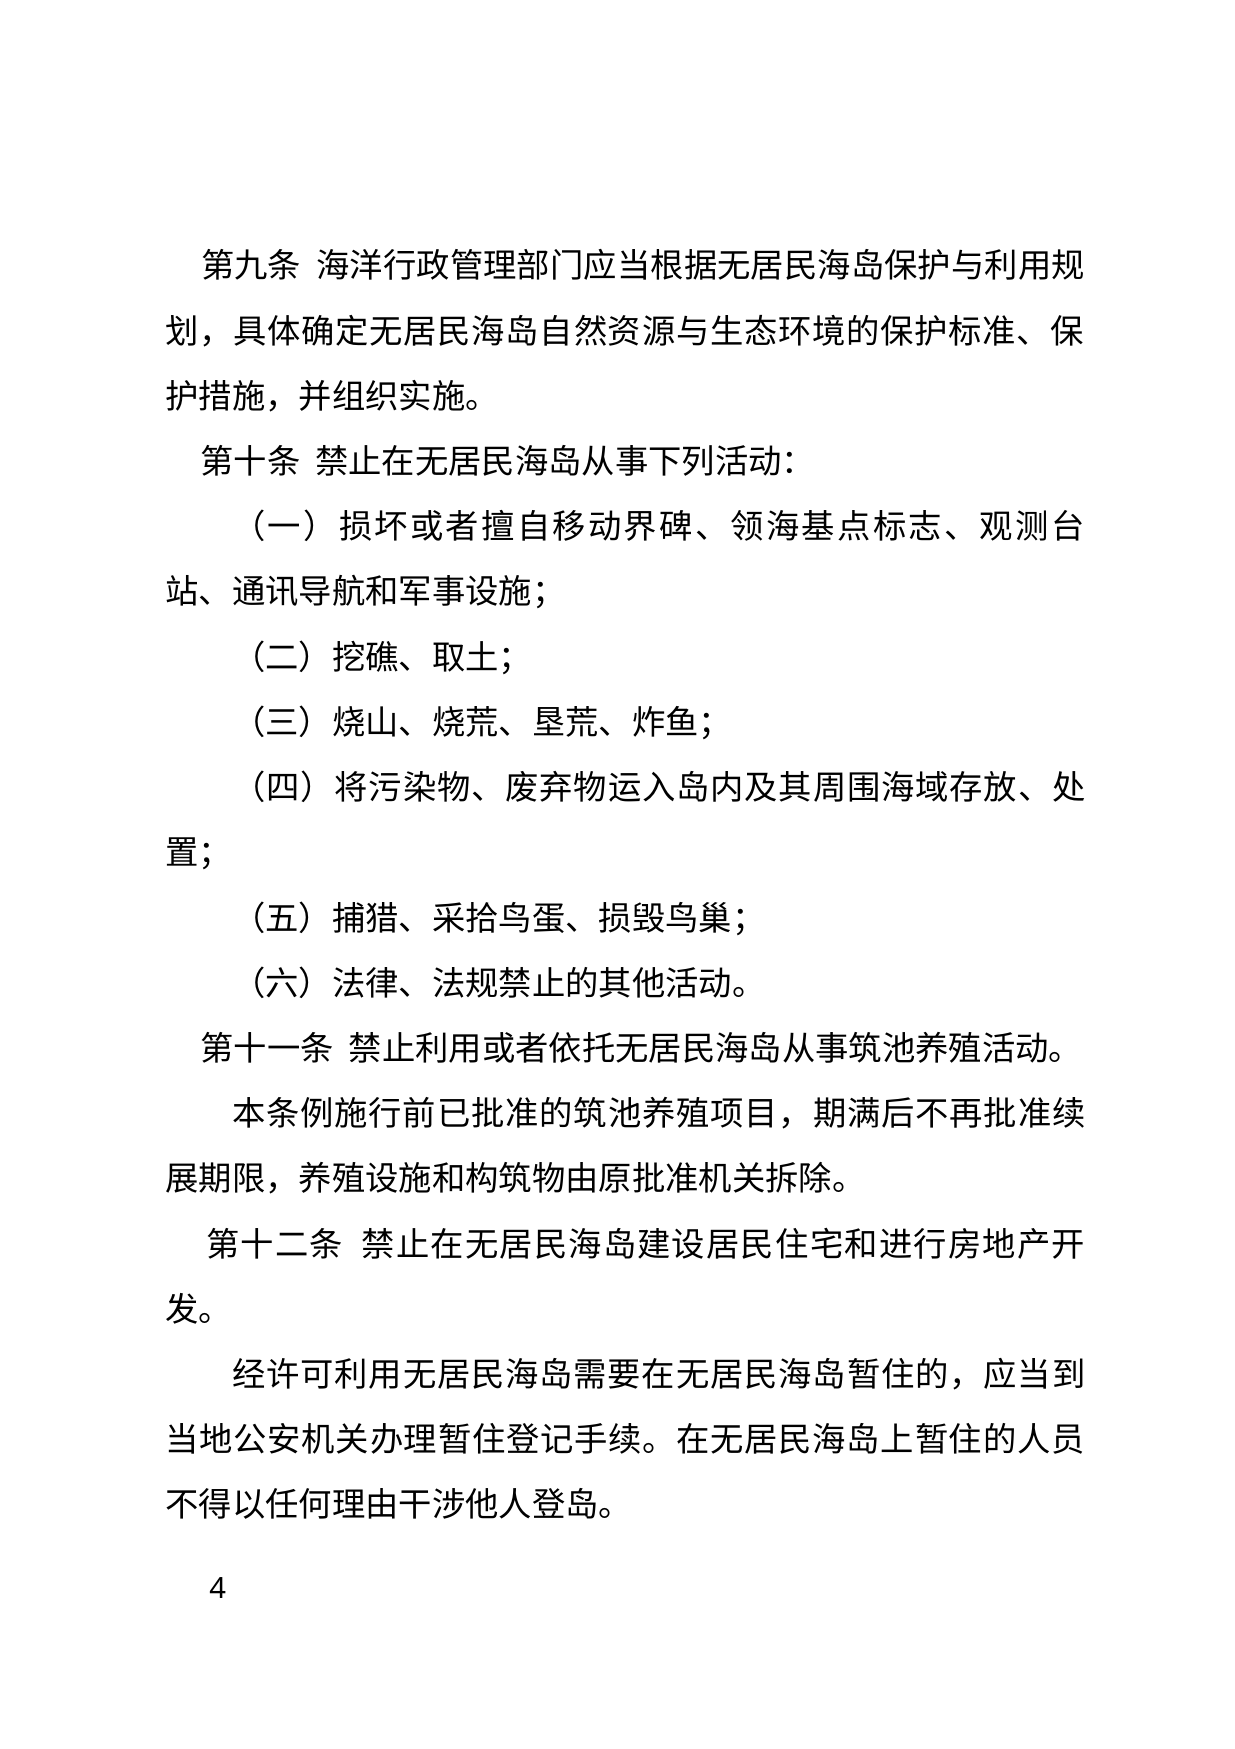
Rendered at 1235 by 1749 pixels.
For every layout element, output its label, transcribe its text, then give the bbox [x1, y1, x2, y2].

text （二）挖礁、取土； [165, 622, 1087, 687]
text 第十二条 禁止在无居民海岛建设居民住宅和进行房地产开发。 [165, 1209, 1087, 1339]
text （四）将污染物、废弃物运入岛内及其周围海域存放、处置； [165, 752, 1087, 883]
text 经许可利用无居民海岛需要在无居民海岛暂住的，应当到当地公安机关办理暂住登记手续。在无居民海岛上暂住的人员不得以任何理由干涉他人登岛。 [165, 1339, 1087, 1535]
text 本条例施行前已批准的筑池养殖项目，期满后不再批准续展期限，养殖设施和构筑物由原批准机关拆除。 [165, 1078, 1087, 1209]
text 第十条 禁止在无居民海岛从事下列活动： [165, 426, 1087, 492]
text （五）捕猎、采拾鸟蛋、损毁鸟巢； [165, 883, 1087, 948]
text （六）法律、法规禁止的其他活动。 [165, 948, 1087, 1013]
text 第九条 海洋行政管理部门应当根据无居民海岛保护与利用规划，具体确定无居民海岛自然资源与生态环境的保护标准、保护措施，并组织实施。 [165, 231, 1087, 426]
text 第十一条 禁止利用或者依托无居民海岛从事筑池养殖活动。 [165, 1013, 1087, 1078]
text （一）损坏或者擅自移动界碑、领海基点标志、观测台站、通讯导航和军事设施； [165, 492, 1087, 622]
text （三）烧山、烧荒、垦荒、炸鱼； [165, 687, 1087, 752]
